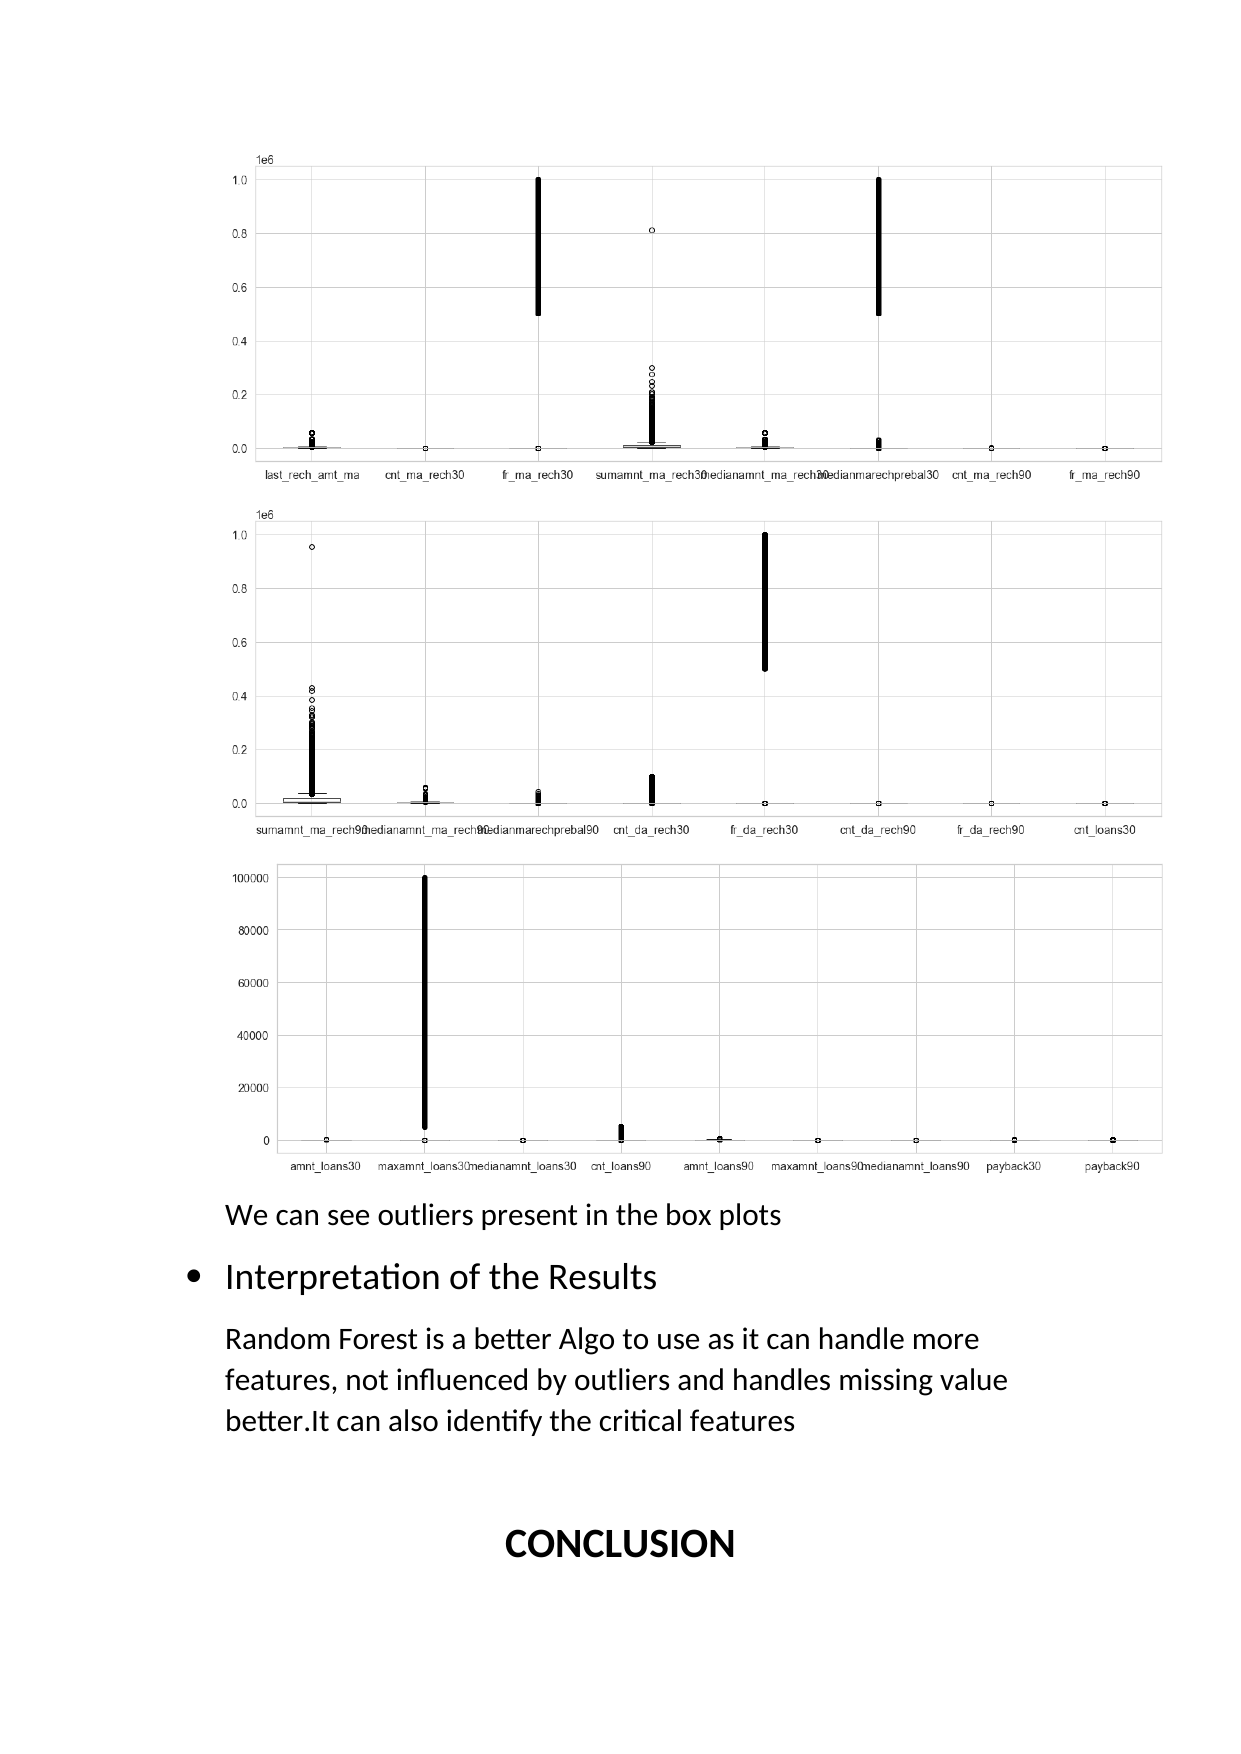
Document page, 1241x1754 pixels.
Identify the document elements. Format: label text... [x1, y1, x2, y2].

text CONCLUSION [150, 1517, 1090, 1568]
picture [225, 504, 1166, 841]
text Random Forest is a better Algo to use as it can handle more features, not influenced by outliers and handles missing value better.It can also identify the critical features [225, 1319, 1090, 1439]
picture [225, 150, 1166, 486]
picture [225, 859, 1166, 1177]
list Interpretation of the Results [187, 1253, 1090, 1299]
text We can see outliers present in the box plots [225, 1195, 1090, 1233]
